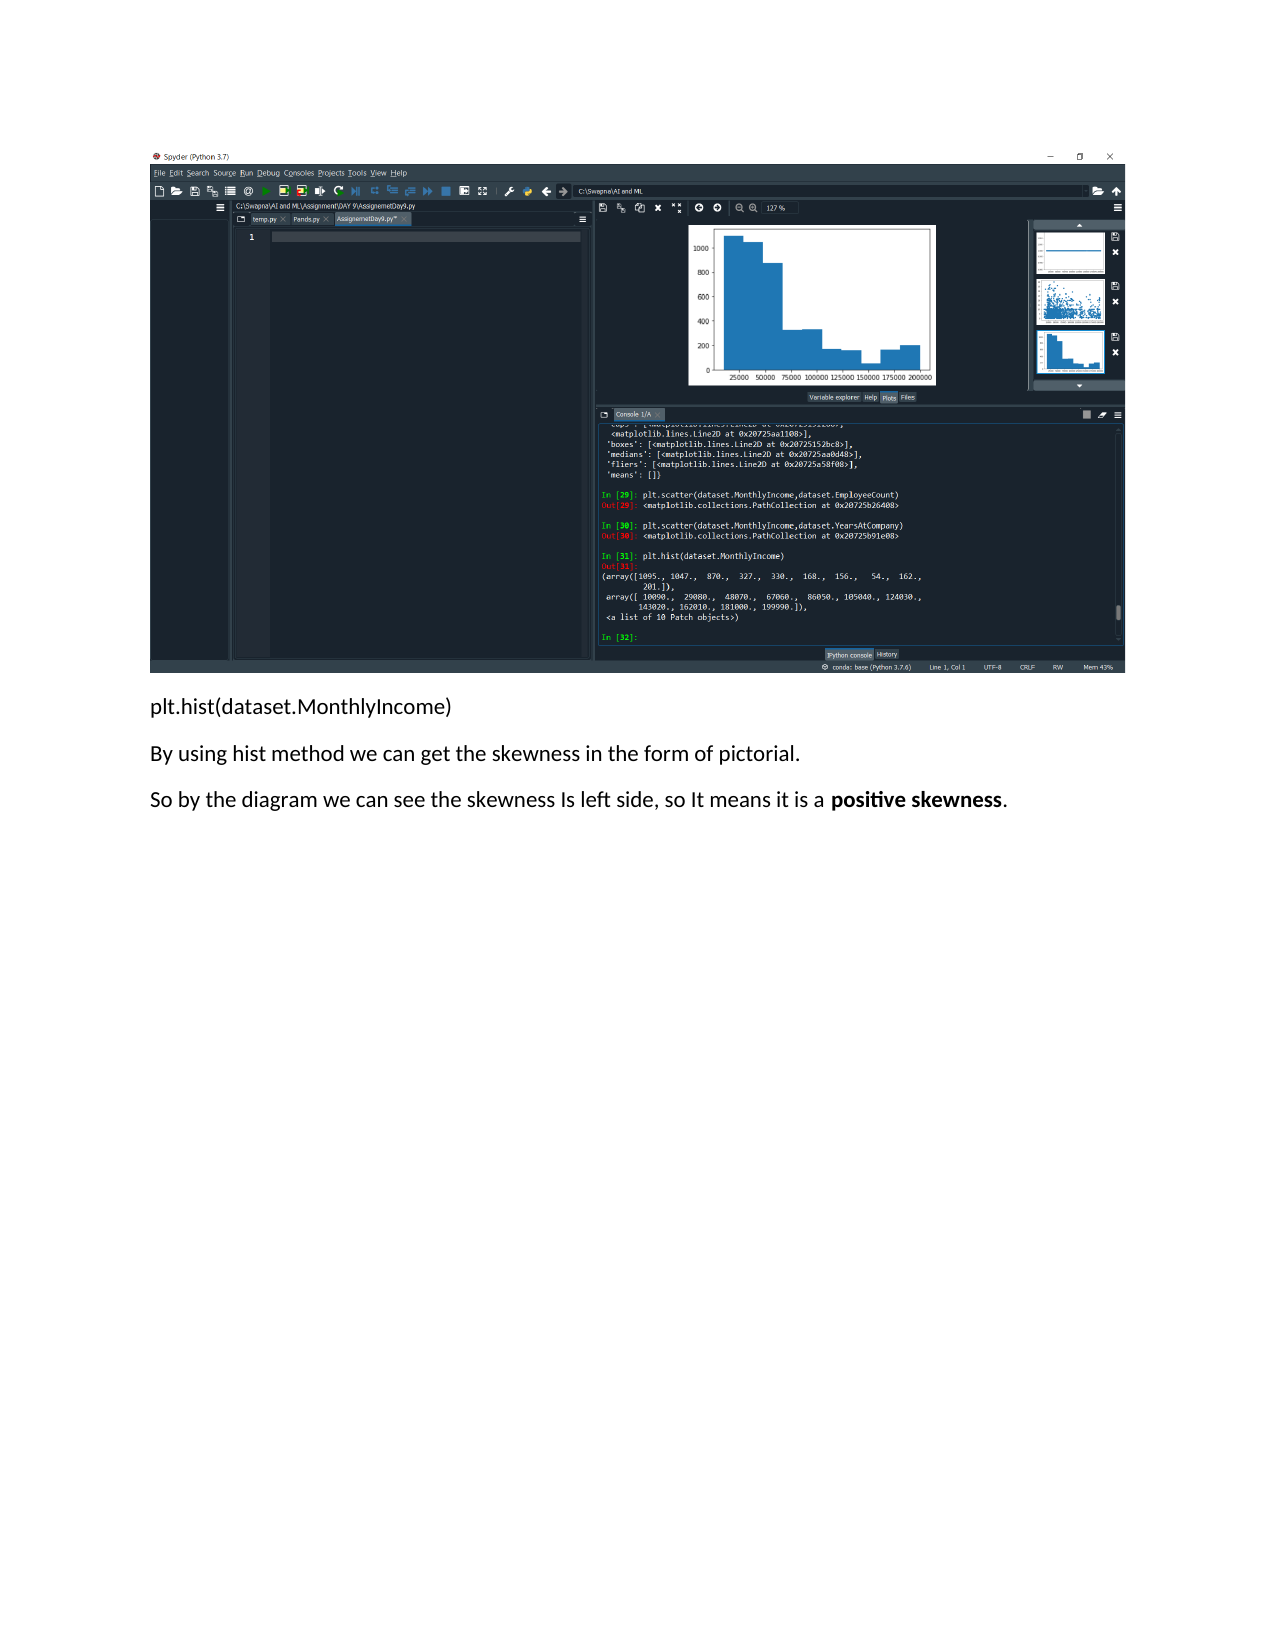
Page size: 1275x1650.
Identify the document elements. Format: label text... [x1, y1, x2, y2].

picture [150, 150, 1125, 673]
text plt.hist(dataset.MonthlyIncome) [150, 692, 1125, 720]
text So by the diagram we can see the skewness Is left side, so It means it is a positive skewness. [150, 786, 1125, 814]
text By using hist method we can get the skewness in the form of pictorial. [150, 739, 1125, 767]
